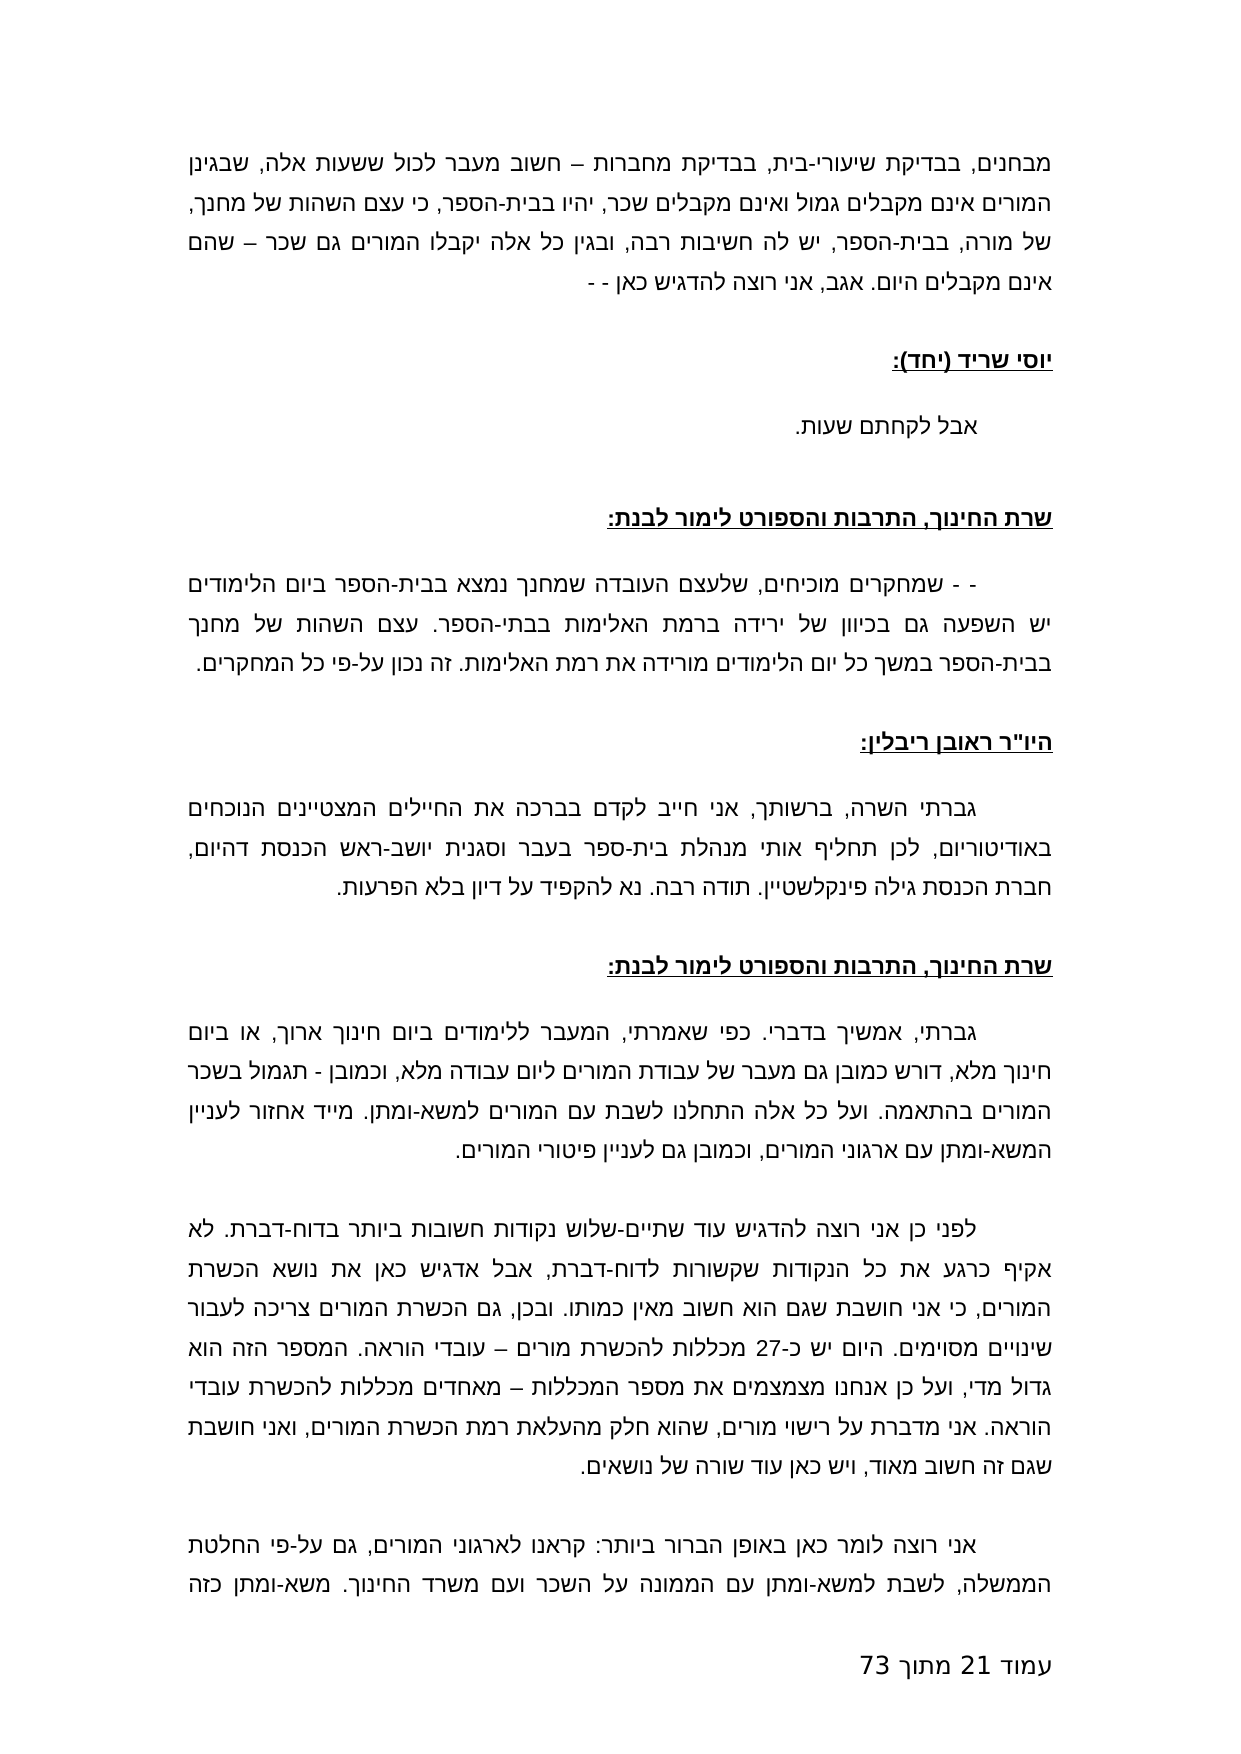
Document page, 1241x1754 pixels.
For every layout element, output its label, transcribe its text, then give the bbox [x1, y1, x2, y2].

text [187, 150, 1053, 295]
text היו"ר ראובן ריבלין: [187, 729, 1053, 756]
text שרת החינוך, התרבות והספורט לימור לבנת: [187, 505, 1053, 532]
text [187, 1532, 1053, 1598]
text יוסי שריד (יחד): [187, 347, 1053, 374]
text גברתי, אמשיך בדברי. כפי שאמרתי, המעבר ללימודים ביום חינוך ארוך, או ביום חינוך מלא, דורש כמובן גם מעבר של עבודת המורים ליום עבודה מלא, וכמובן - תגמול בשכר המורים בהתאמה. ועל כל אלה התחלנו לשבת עם המורים למשא-ומתן. מייד אחזור לעניין המשא-ומתן עם ארגוני המורים, וכמובן גם לעניין פיטורי המורים. [187, 1019, 1053, 1163]
text שרת החינוך, התרבות והספורט לימור לבנת: [187, 953, 1053, 979]
text לפני כן אני רוצה להדגיש עוד שתיים-שלוש נקודות חשובות ביותר בדוח-דברת. לא אקיף כרגע את כל הנקודות שקשורות לדוח-דברת, אבל אדגיש כאן את נושא הכשרת המורים, כי אני חושבת שגם הוא חשוב מאין כמותו. ובכן, גם הכשרת המורים צריכה לעבור שינויים מסוימים. היום יש כ-27 מכללות להכשרת מורים – עובדי הוראה. המספר הזה הוא גדול מדי, ועל כן אנחנו מצמצמים את מספר המכללות – מאחדים מכללות להכשרת עובדי הוראה. אני מדברת על רישוי מורים, שהוא חלק מהעלאת רמת הכשרת המורים, ואני חושבת שגם זה חשוב מאוד, ויש כאן עוד שורה של נושאים. [187, 1216, 1053, 1479]
text גברתי השרה, ברשותך, אני חייב לקדם בברכה את החיילים המצטיינים הנוכחים באודיטוריום, לכן תחליף אותי מנהלת בית-ספר בעבר וסגנית יושב-ראש הכנסת דהיום, חברת הכנסת גילה פינקלשטיין. תודה רבה. נא להקפיד על דיון בלא הפרעות. [187, 795, 1053, 900]
text - - שמחקרים מוכיחים, שלעצם העובדה שמחנך נמצא בבית-הספר ביום הלימודים יש השפעה גם בכיוון של ירידה ברמת האלימות בבתי-הספר. עצם השהות של מחנך בבית-הספר במשך כל יום הלימודים מורידה את רמת האלימות. זה נכון על-פי כל המחקרים. [187, 571, 1053, 677]
text אבל לקחתם שעות. [187, 413, 1053, 439]
